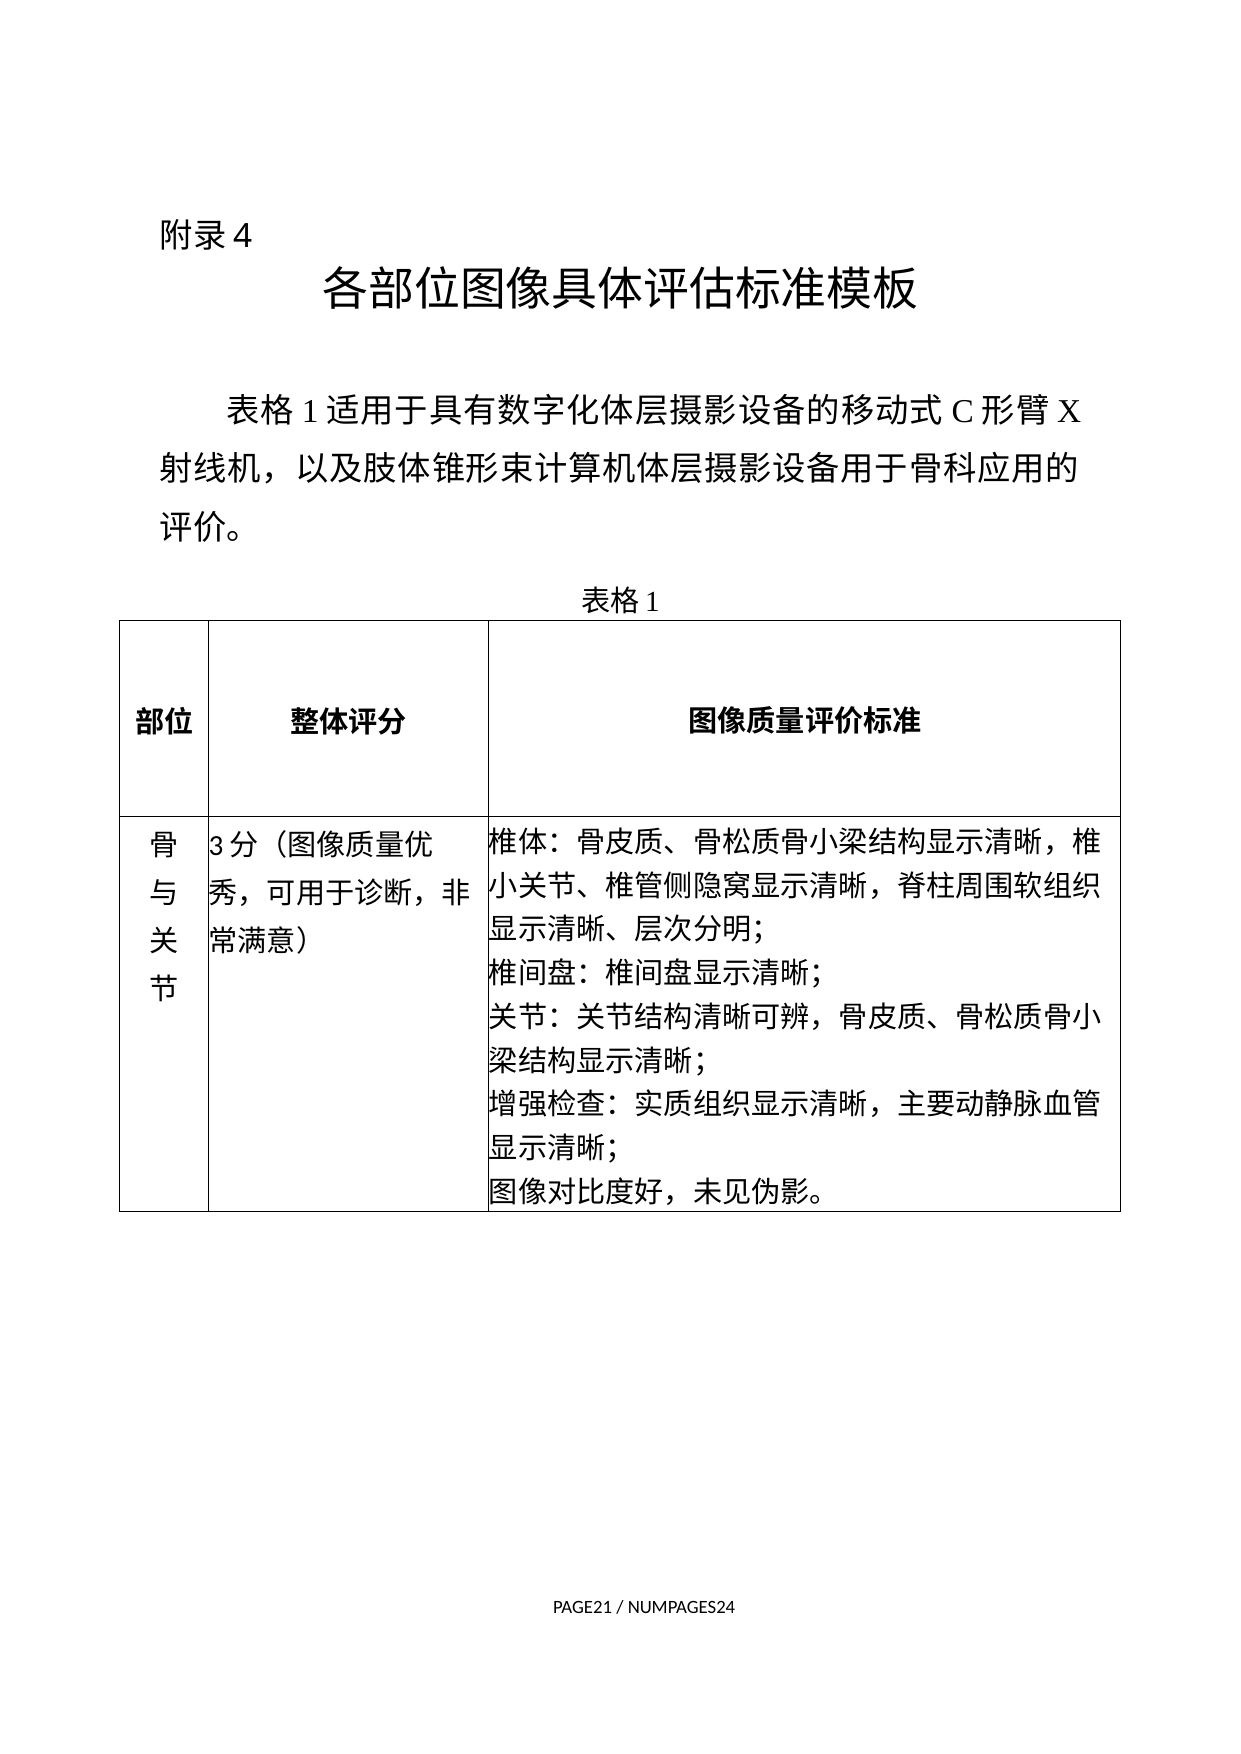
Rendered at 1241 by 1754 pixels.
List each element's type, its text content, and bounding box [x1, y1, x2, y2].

text 表格1 [159, 577, 1081, 620]
table_header 整体评分 [209, 621, 488, 816]
text 附录4 [159, 201, 1081, 259]
table_cell 骨 与 关 节 [120, 817, 208, 1211]
table_header 部位 [120, 621, 208, 816]
text 表格1适用于具有数字化体层摄影设备的移动式C形臂X射线机，以及肢体锥形束计算机体层摄影设备用于骨科应用的评价。 [159, 376, 1081, 551]
table_cell 3分（图像质量优秀，可用于诊断，非常满意） [209, 817, 488, 1211]
text 各部位图像具体评估标准模板 [159, 259, 1081, 317]
table_cell 椎体：骨皮质、骨松质骨小梁结构显示清晰，椎小关节、椎管侧隐窝显示清晰，脊柱周围软组织显示清晰、层次分明； 椎间盘：椎间盘显示清晰； 关节：关节结构清晰可辨，骨皮质、骨松质骨小梁结构显示清晰； 增强检查：实质组织显示清晰，主要动静脉血管显示清晰； 图像对比度好，未见伪影。 [489, 817, 1120, 1211]
table_header 图像质量评价标准 [489, 621, 1120, 816]
